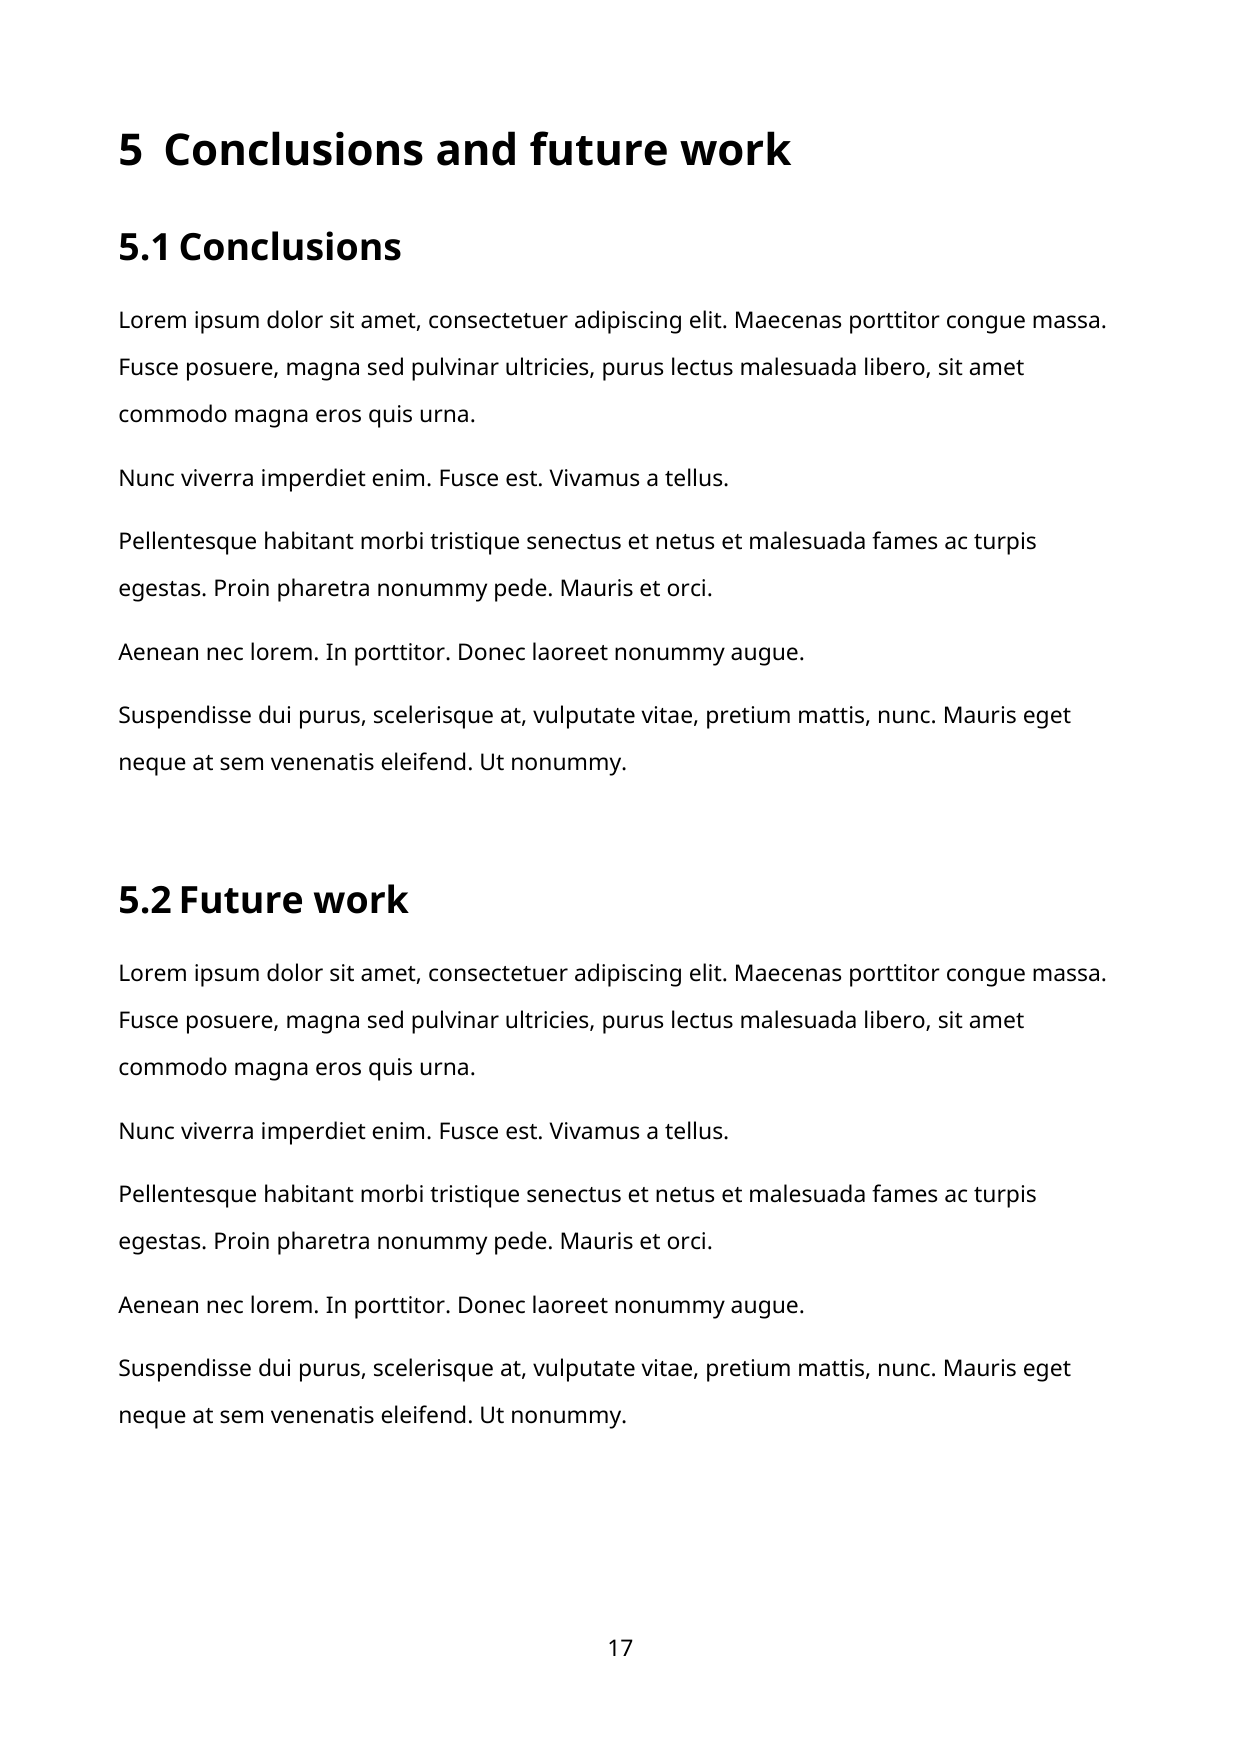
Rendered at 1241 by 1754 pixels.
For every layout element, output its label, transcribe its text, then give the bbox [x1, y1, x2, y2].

subtitle Conclusions [118, 220, 1122, 271]
text Aenean nec lorem. In porttitor. Donec laoreet nonummy augue. [118, 1288, 1122, 1320]
text Suspendisse dui purus, scelerisque at, vulputate vitae, pretium mattis, nunc. Mauris eget neque at sem venenatis eleifend. Ut nonummy. [118, 699, 1122, 777]
text Lorem ipsum dolor sit amet, consectetuer adipiscing elit. Maecenas porttitor congue massa. Fusce posuere, magna sed pulvinar ultricies, purus lectus malesuada libero, sit amet commodo magna eros quis urna. [118, 304, 1122, 429]
subtitle Conclusions and future work [118, 118, 1122, 178]
text Nunc viverra imperdiet enim. Fusce est. Vivamus a tellus. [118, 1114, 1122, 1146]
text Suspendisse dui purus, scelerisque at, vulputate vitae, pretium mattis, nunc. Mauris eget neque at sem venenatis eleifend. Ut nonummy. [118, 1352, 1122, 1430]
text Pellentesque habitant morbi tristique senectus et netus et malesuada fames ac turpis egestas. Proin pharetra nonummy pede. Mauris et orci. [118, 525, 1122, 603]
text Nunc viverra imperdiet enim. Fusce est. Vivamus a tellus. [118, 462, 1122, 493]
text Lorem ipsum dolor sit amet, consectetuer adipiscing elit. Maecenas porttitor congue massa. Fusce posuere, magna sed pulvinar ultricies, purus lectus malesuada libero, sit amet commodo magna eros quis urna. [118, 957, 1122, 1082]
text Pellentesque habitant morbi tristique senectus et netus et malesuada fames ac turpis egestas. Proin pharetra nonummy pede. Mauris et orci. [118, 1178, 1122, 1256]
text Aenean nec lorem. In porttitor. Donec laoreet nonummy augue. [118, 636, 1122, 667]
subtitle Future work [118, 873, 1122, 924]
